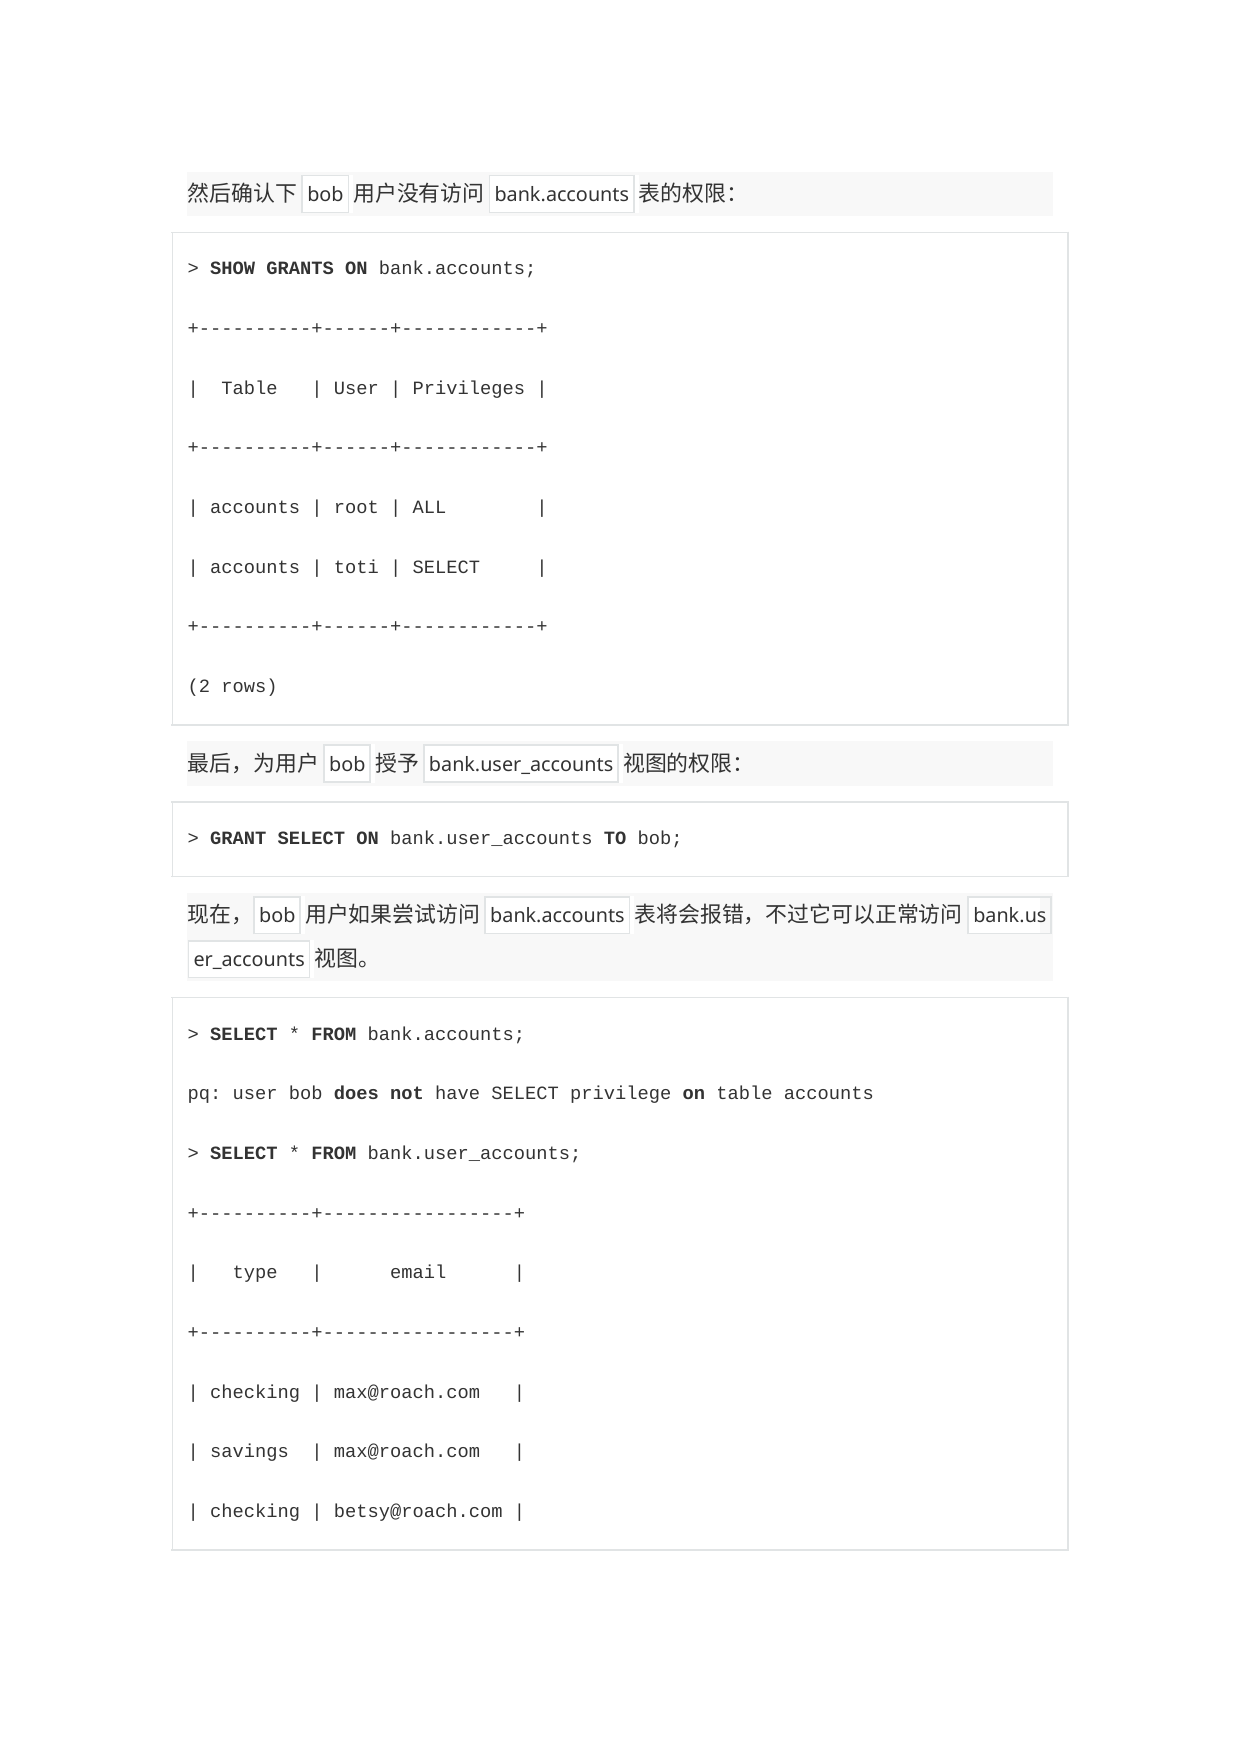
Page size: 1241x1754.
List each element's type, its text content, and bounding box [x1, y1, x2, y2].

text | type | email | [173, 1236, 1067, 1295]
text (2 rows) [173, 649, 1067, 724]
text > SHOW GRANTS ON bank.accounts; [173, 233, 1067, 291]
text | accounts | toti | SELECT | [173, 530, 1067, 590]
text | Table | User | Privileges | [173, 351, 1067, 411]
text +----------+------+------------+ [173, 291, 1067, 351]
text > SELECT * FROM bank.user_accounts; [173, 1116, 1067, 1176]
text > SELECT * FROM bank.accounts; [173, 998, 1067, 1057]
text 然后确认下bob用户没有访问bank.accounts表的权限： [187, 172, 1053, 216]
text | checking | max@roach.com | [173, 1355, 1067, 1415]
text > GRANT SELECT ON bank.user_accounts TO bob; [173, 803, 1067, 876]
text pq: user bob does not have SELECT privilege on table accounts [173, 1057, 1067, 1116]
text 最后，为用户bob授予bank.user_accounts视图的权限： [187, 741, 1053, 786]
text | checking | betsy@roach.com | [173, 1474, 1067, 1549]
text +----------+------+------------+ [173, 590, 1067, 649]
text +----------+------+------------+ [173, 411, 1067, 470]
text | savings | max@roach.com | [173, 1415, 1067, 1474]
text | accounts | root | ALL | [173, 470, 1067, 530]
text +----------+-----------------+ [173, 1295, 1067, 1355]
text +----------+-----------------+ [173, 1176, 1067, 1236]
text 现在，bob用户如果尝试访问bank.accounts表将会报错，不过它可以正常访问 bank.user_accounts视图。 [187, 893, 1053, 981]
